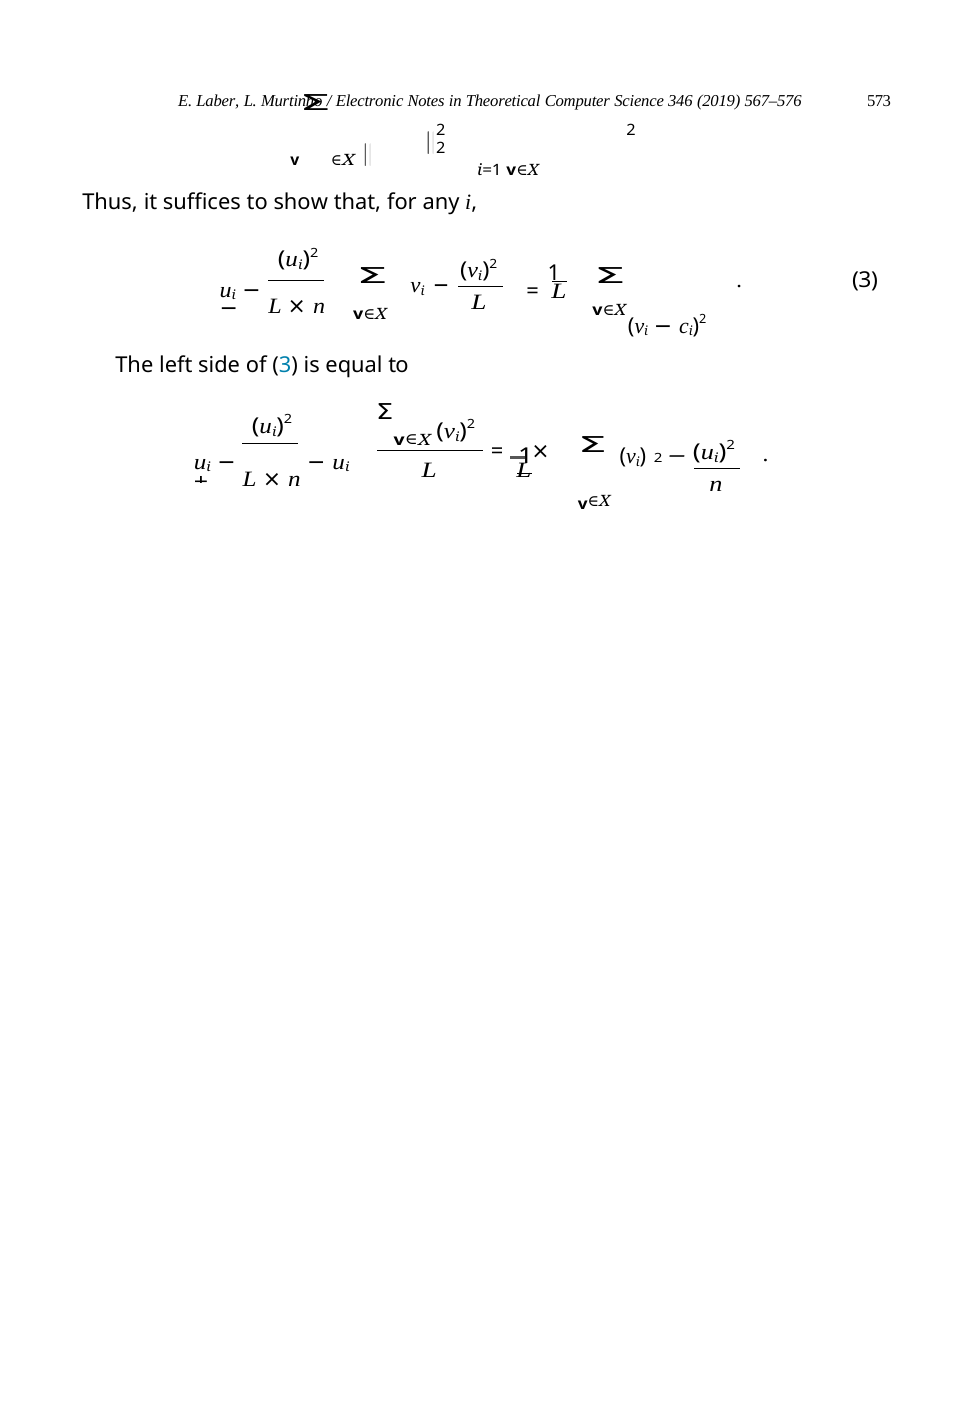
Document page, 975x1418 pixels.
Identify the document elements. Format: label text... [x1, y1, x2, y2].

subtitle 1 Σ [518, 411, 612, 470]
text ui − L × n − [219, 272, 348, 321]
text 2 (ui)2 [654, 412, 910, 466]
text (vi − ci)2 [628, 269, 733, 339]
text (ui)2 [71, 247, 318, 272]
text L [504, 287, 614, 301]
text Thus, it suffices to show that, for any i, [82, 186, 910, 216]
text v∈X [504, 301, 626, 319]
picture [427, 131, 434, 154]
text (ui)2 [71, 410, 292, 440]
text . (3) [737, 264, 910, 294]
text i=1 v∈X [477, 157, 910, 179]
picture [364, 143, 371, 166]
text 2 [436, 139, 910, 157]
text L [458, 289, 500, 314]
text (vi)2 [457, 254, 500, 284]
text v∈X [353, 302, 450, 324]
text vΣ∈X [71, 110, 370, 179]
text 2 2 [436, 121, 910, 139]
text vi − [410, 269, 450, 298]
text Σv∈X (vi)2 [376, 399, 481, 450]
text The left side of (3) is equal to [115, 349, 910, 379]
text = 1 [526, 252, 626, 287]
